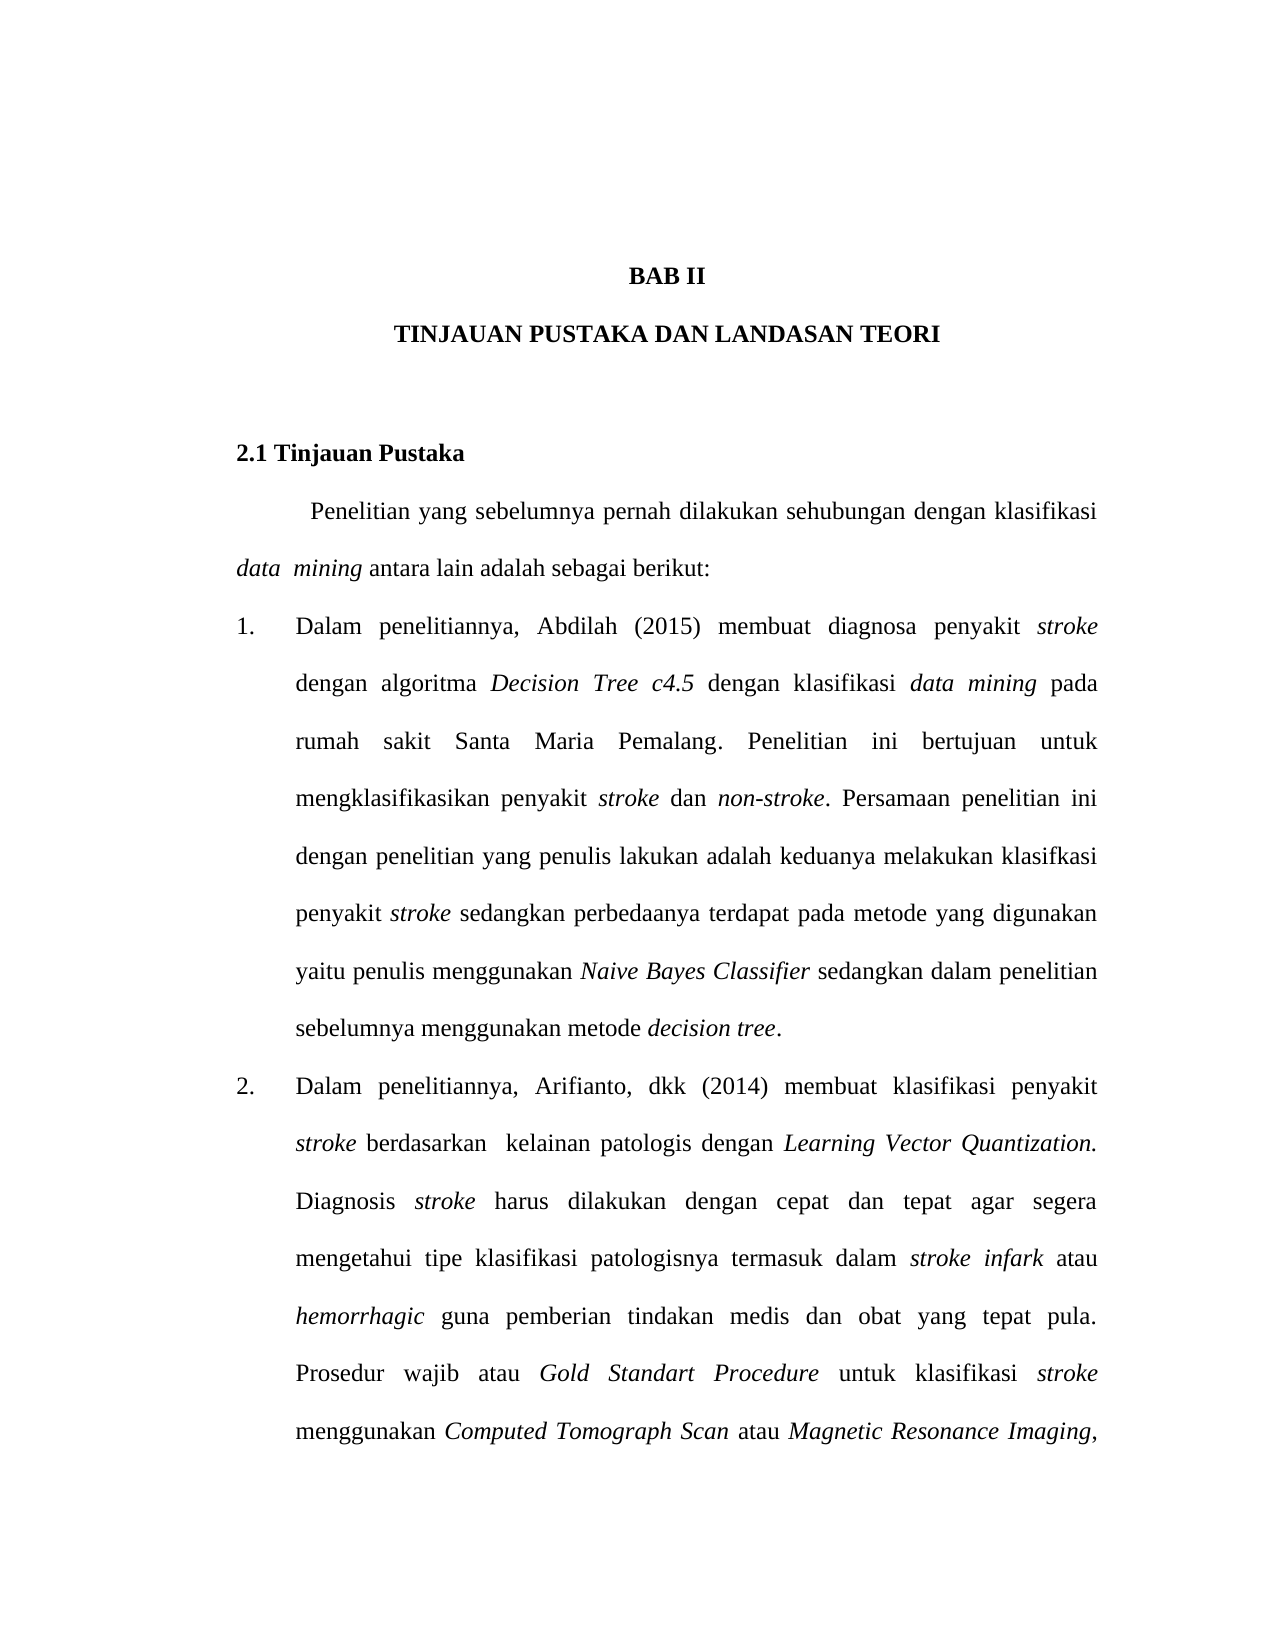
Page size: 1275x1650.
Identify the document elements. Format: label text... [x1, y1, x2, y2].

text TINJAUAN PUSTAKA DAN LANDASAN TEORI [236, 319, 1098, 347]
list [236, 1071, 1098, 1445]
subtitle BAB II [236, 261, 1098, 290]
list Dalam penelitiannya, Abdilah (2015) membuat diagnosa penyakit stroke dengan algoritma Decision Tree c4.5 dengan klasifikasi data mining pada rumah sakit Santa Maria Pemalang. Penelitian ini bertujuan untuk mengklasifikasikan penyakit stroke dan non-stroke. Persamaan penelitian ini dengan penelitian yang penulis lakukan adalah keduanya melakukan klasifkasi penyakit stroke sedangkan perbedaanya terdapat pada metode yang digunakan yaitu penulis menggunakan Naive Bayes Classifier sedangkan dalam penelitian sebelumnya menggunakan metode decision tree. [236, 611, 1098, 1042]
text Penelitian yang sebelumnya pernah dilakukan sehubungan dengan klasifikasi data mining antara lain adalah sebagai berikut: [236, 496, 1098, 582]
subtitle 2.1 Tinjauan Pustaka [236, 438, 1098, 467]
